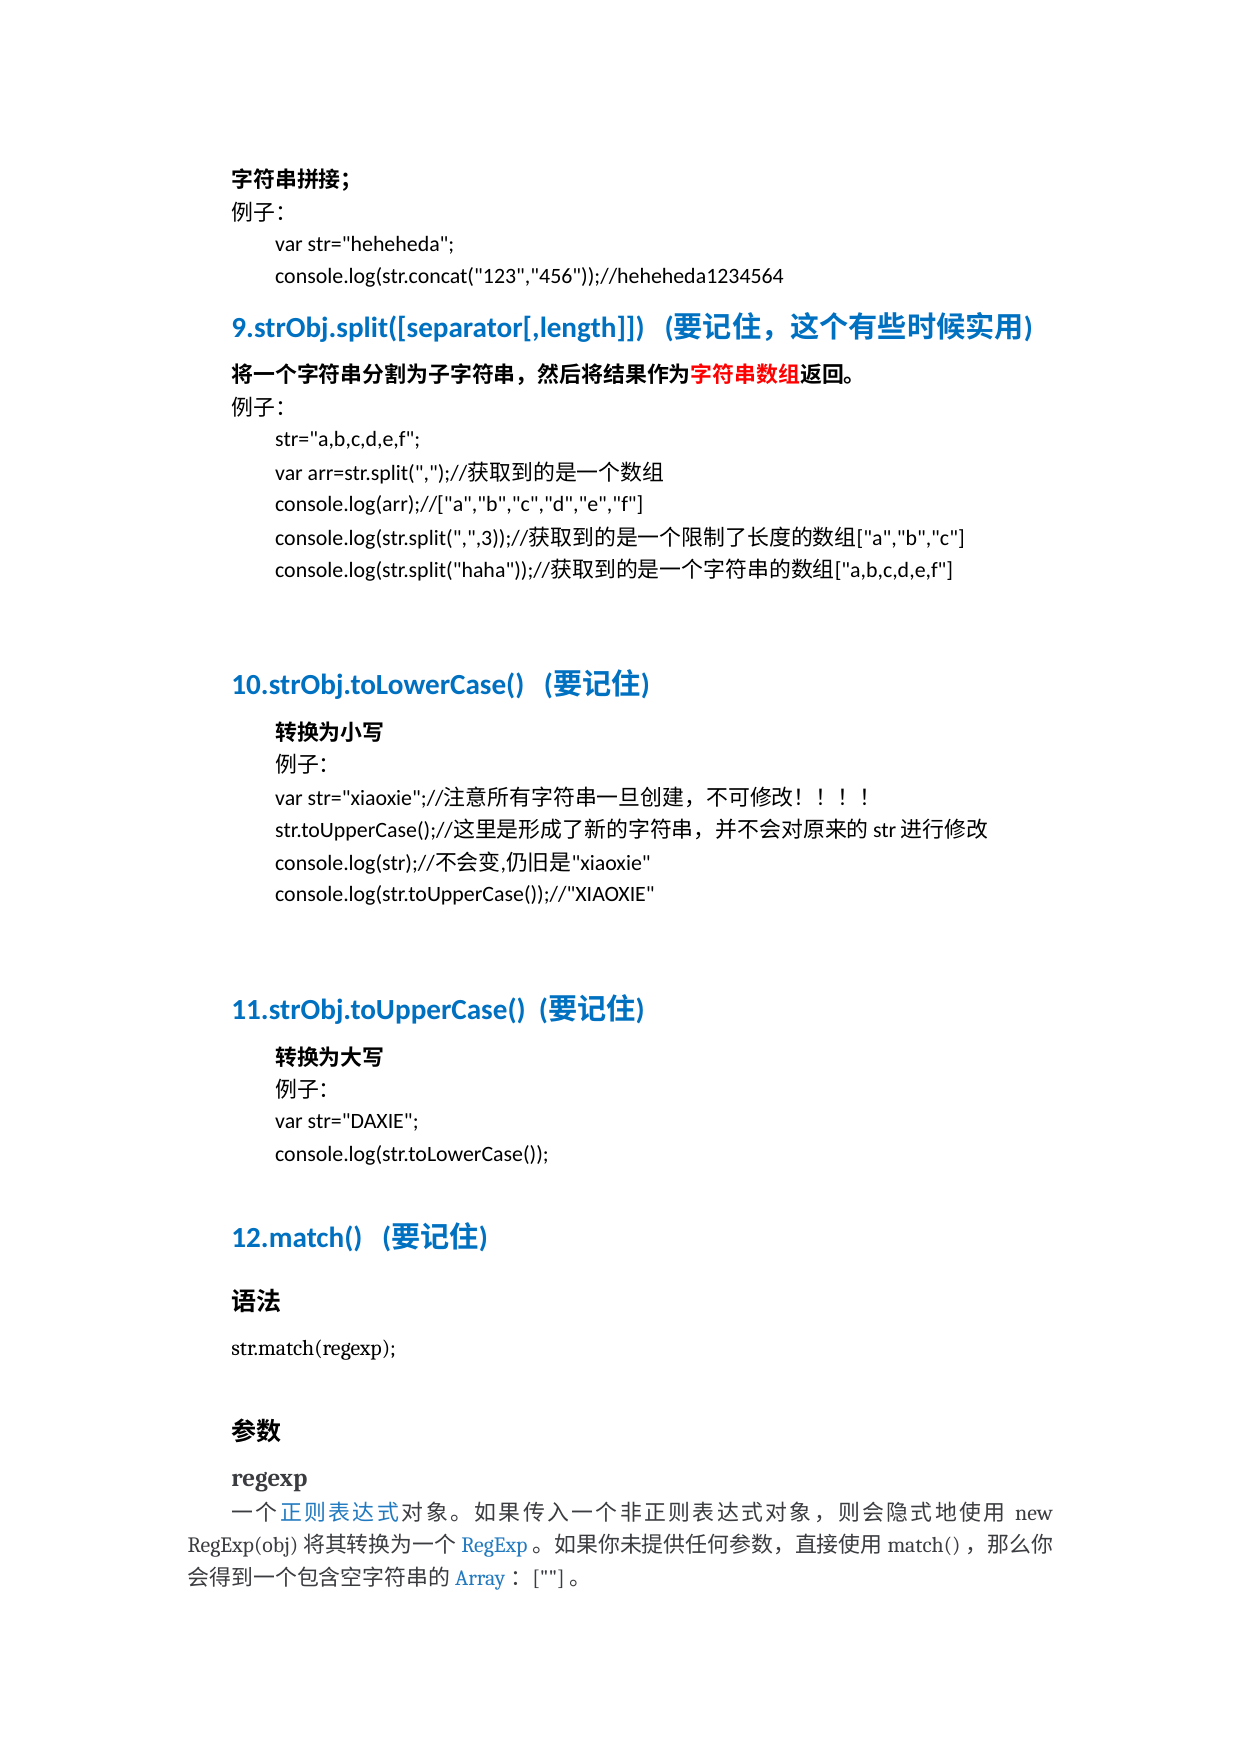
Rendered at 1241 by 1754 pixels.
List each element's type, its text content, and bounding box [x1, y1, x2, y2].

list 转换为小写 [231, 714, 1053, 747]
list console.log(arr);//["a","b","c","d","e","f"] [187, 487, 1053, 519]
list var str="heheheda"; [231, 227, 1053, 259]
list match() (要记住) [187, 1202, 1053, 1267]
list 例子： [187, 389, 1053, 422]
list strObj.split([separator[,length]]) (要记住，这个有些时候实用) [187, 292, 1053, 357]
list 例子： [187, 194, 1053, 227]
list str.toUpperCase();//这里是形成了新的字符串，并不会对原来的str进行修改 [231, 812, 1053, 844]
list 将一个字符串分割为子字符串，然后将结果作为字符串数组返回。 [187, 357, 1053, 389]
list console.log(str.split(",",3));//获取到的是一个限制了长度的数组["a","b","c"] [187, 519, 1053, 552]
list 转换为大写 [231, 1039, 1053, 1072]
list strObj.toLowerCase() (要记住) [187, 649, 1053, 714]
text str.match(regexp); [187, 1332, 1053, 1364]
list var str="xiaoxie";//注意所有字符串一旦创建，不可修改！！！！ [231, 779, 1053, 812]
list 例子： [231, 747, 1053, 779]
list console.log(str.split("haha"));//获取到的是一个字符串的数组["a,b,c,d,e,f"] [187, 552, 1053, 584]
list console.log(str.concat("123","456"));//heheheda1234564 [231, 259, 1053, 292]
list console.log(str.toLowerCase()); [231, 1137, 1053, 1169]
list var arr=str.split(",");//获取到的是一个数组 [187, 454, 1053, 487]
list str="a,b,c,d,e,f"; [231, 422, 1053, 454]
list console.log(str);//不会变,仍旧是"xiaoxie" [231, 844, 1053, 877]
list var str="DAXIE"; [231, 1104, 1053, 1137]
list strObj.toUpperCase() (要记住) [187, 974, 1053, 1039]
list console.log(str.toUpperCase());//"XIAOXIE" [231, 877, 1053, 909]
list 字符串拼接； [187, 162, 1053, 194]
list 例子： [231, 1072, 1053, 1104]
text 参数 [187, 1397, 1053, 1462]
text regexp [187, 1462, 1053, 1494]
text 一个正则表达式对象。如果传入一个非正则表达式对象，则会隐式地使用 new RegExp(obj) 将其转换为一个 RegExp 。如果你未提供任何参数，直接使用 match() ，那么你会得到一个包含空字符串的 Array ：[""] 。 [187, 1494, 1053, 1592]
text 语法 [187, 1267, 1053, 1332]
